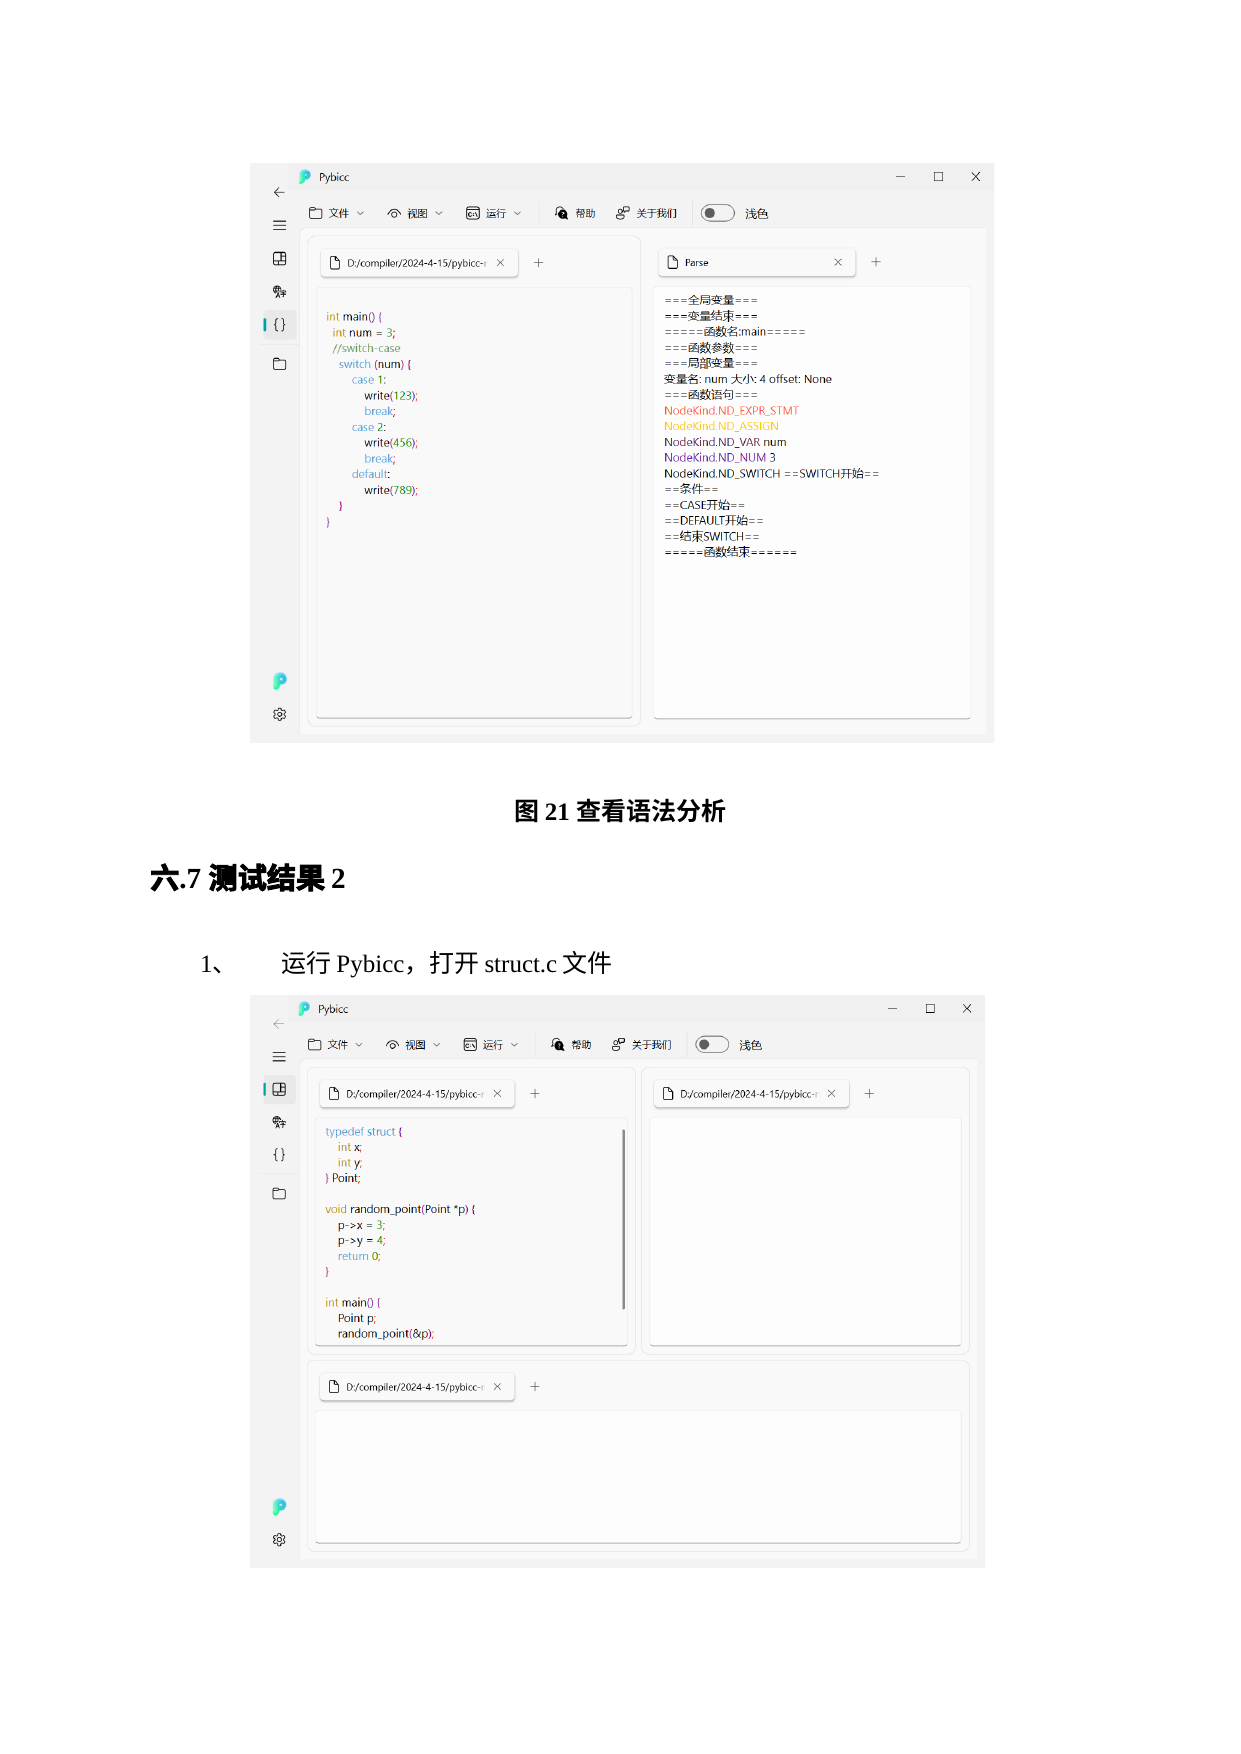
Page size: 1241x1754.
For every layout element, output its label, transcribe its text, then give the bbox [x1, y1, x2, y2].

picture [250, 995, 986, 1568]
picture [250, 163, 995, 743]
text 图21 查看语法分析 [150, 775, 1090, 843]
list 运行Pybicc，打开struct.c文件 [200, 928, 1090, 996]
subtitle 测试结果2 [150, 843, 1090, 911]
